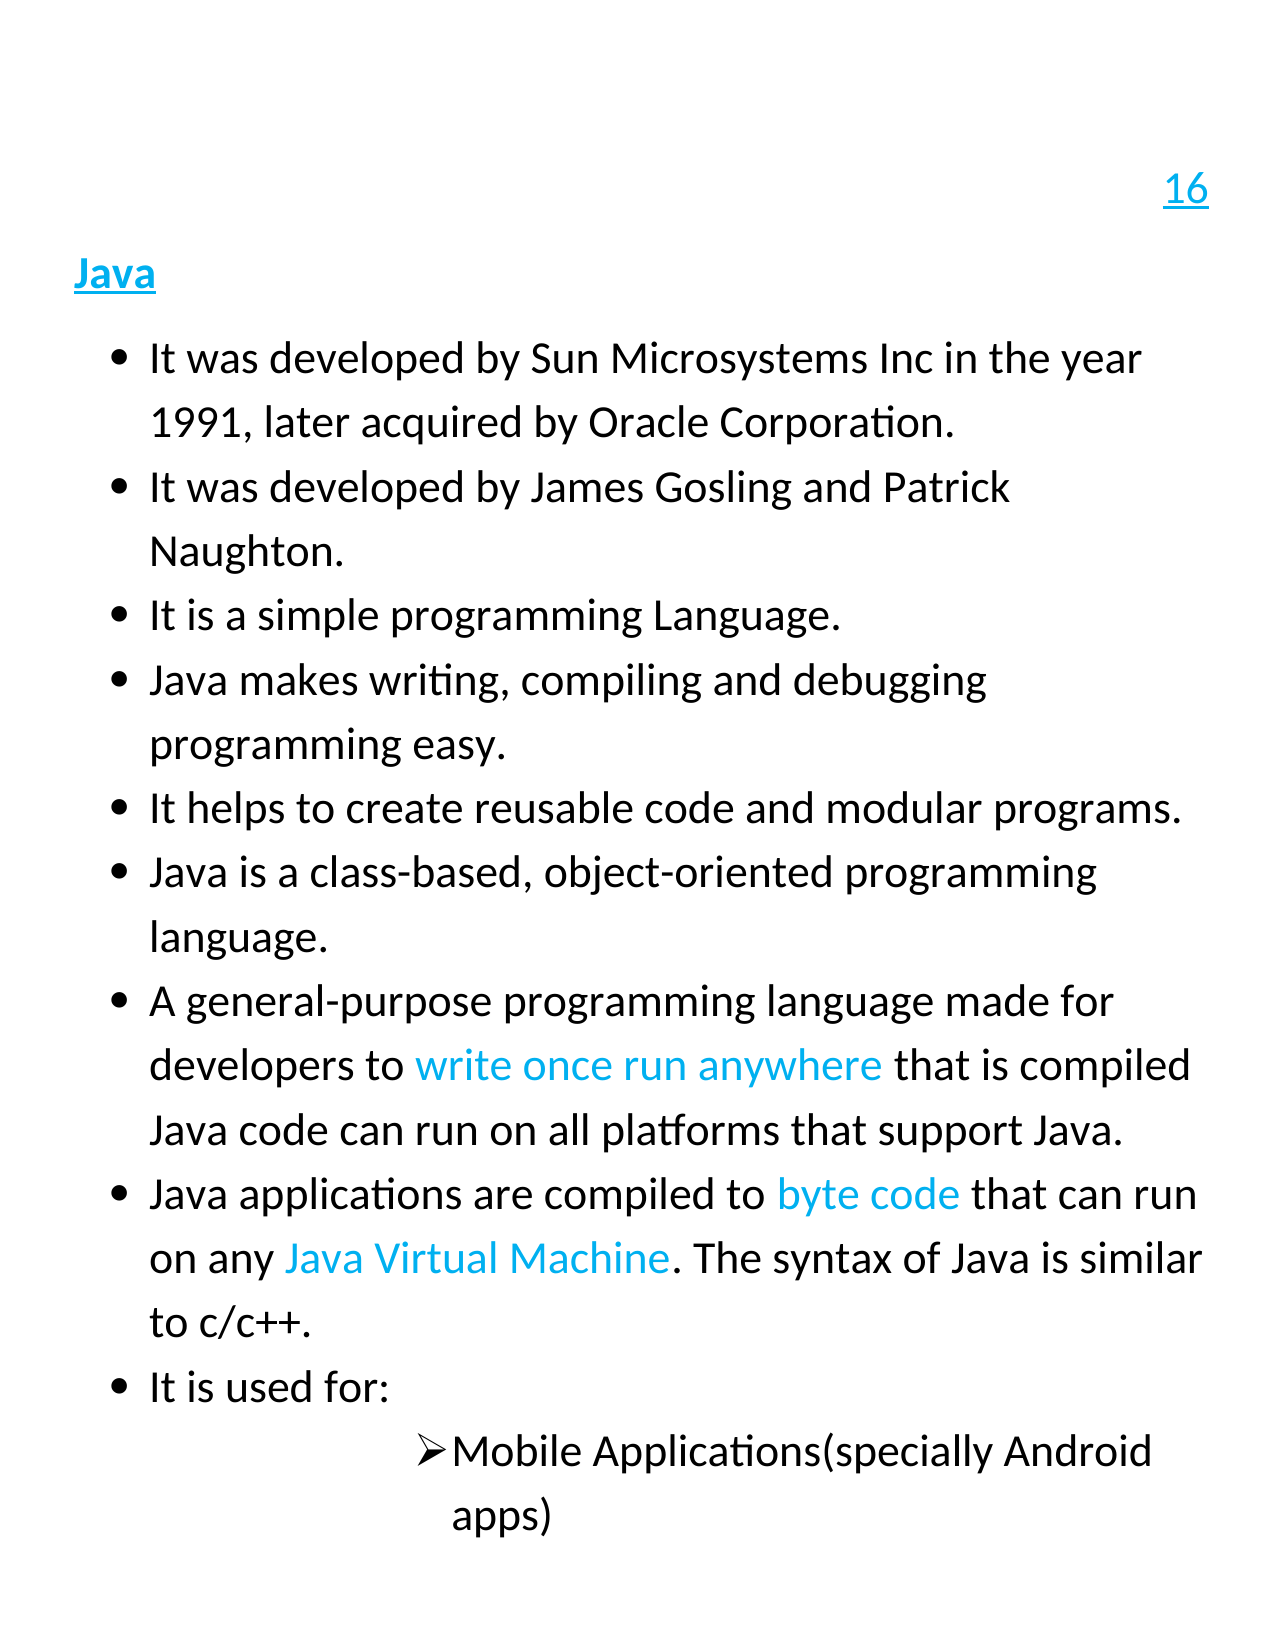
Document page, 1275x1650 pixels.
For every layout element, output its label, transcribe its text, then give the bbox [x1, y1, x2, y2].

text 16 [74, 159, 1211, 215]
list It helps to create reusable code and modular programs. [111, 779, 1211, 835]
text Java [74, 244, 1211, 300]
list Java makes writing, compiling and debugging programming easy. [111, 651, 1211, 771]
list It is a simple programming Language. [111, 586, 1211, 642]
list Java applications are compiled to byte code that can run on any Java Virtual Machine. The syntax of Java is similar to c/c++. [111, 1165, 1211, 1349]
list Mobile Applications(specially Android apps) [413, 1422, 1211, 1542]
list A general-purpose programming language made for developers to write once run anywhere that is compiled Java code can run on all platforms that support Java. [111, 972, 1211, 1156]
list Java is a class-based, object-oriented programming language. [111, 843, 1211, 963]
list It is used for: [111, 1357, 1211, 1413]
list It was developed by James Gosling and Patrick Naughton. [111, 458, 1211, 578]
list It was developed by Sun Microsystems Inc in the year 1991, later acquired by Oracle Corporation. [111, 329, 1211, 449]
